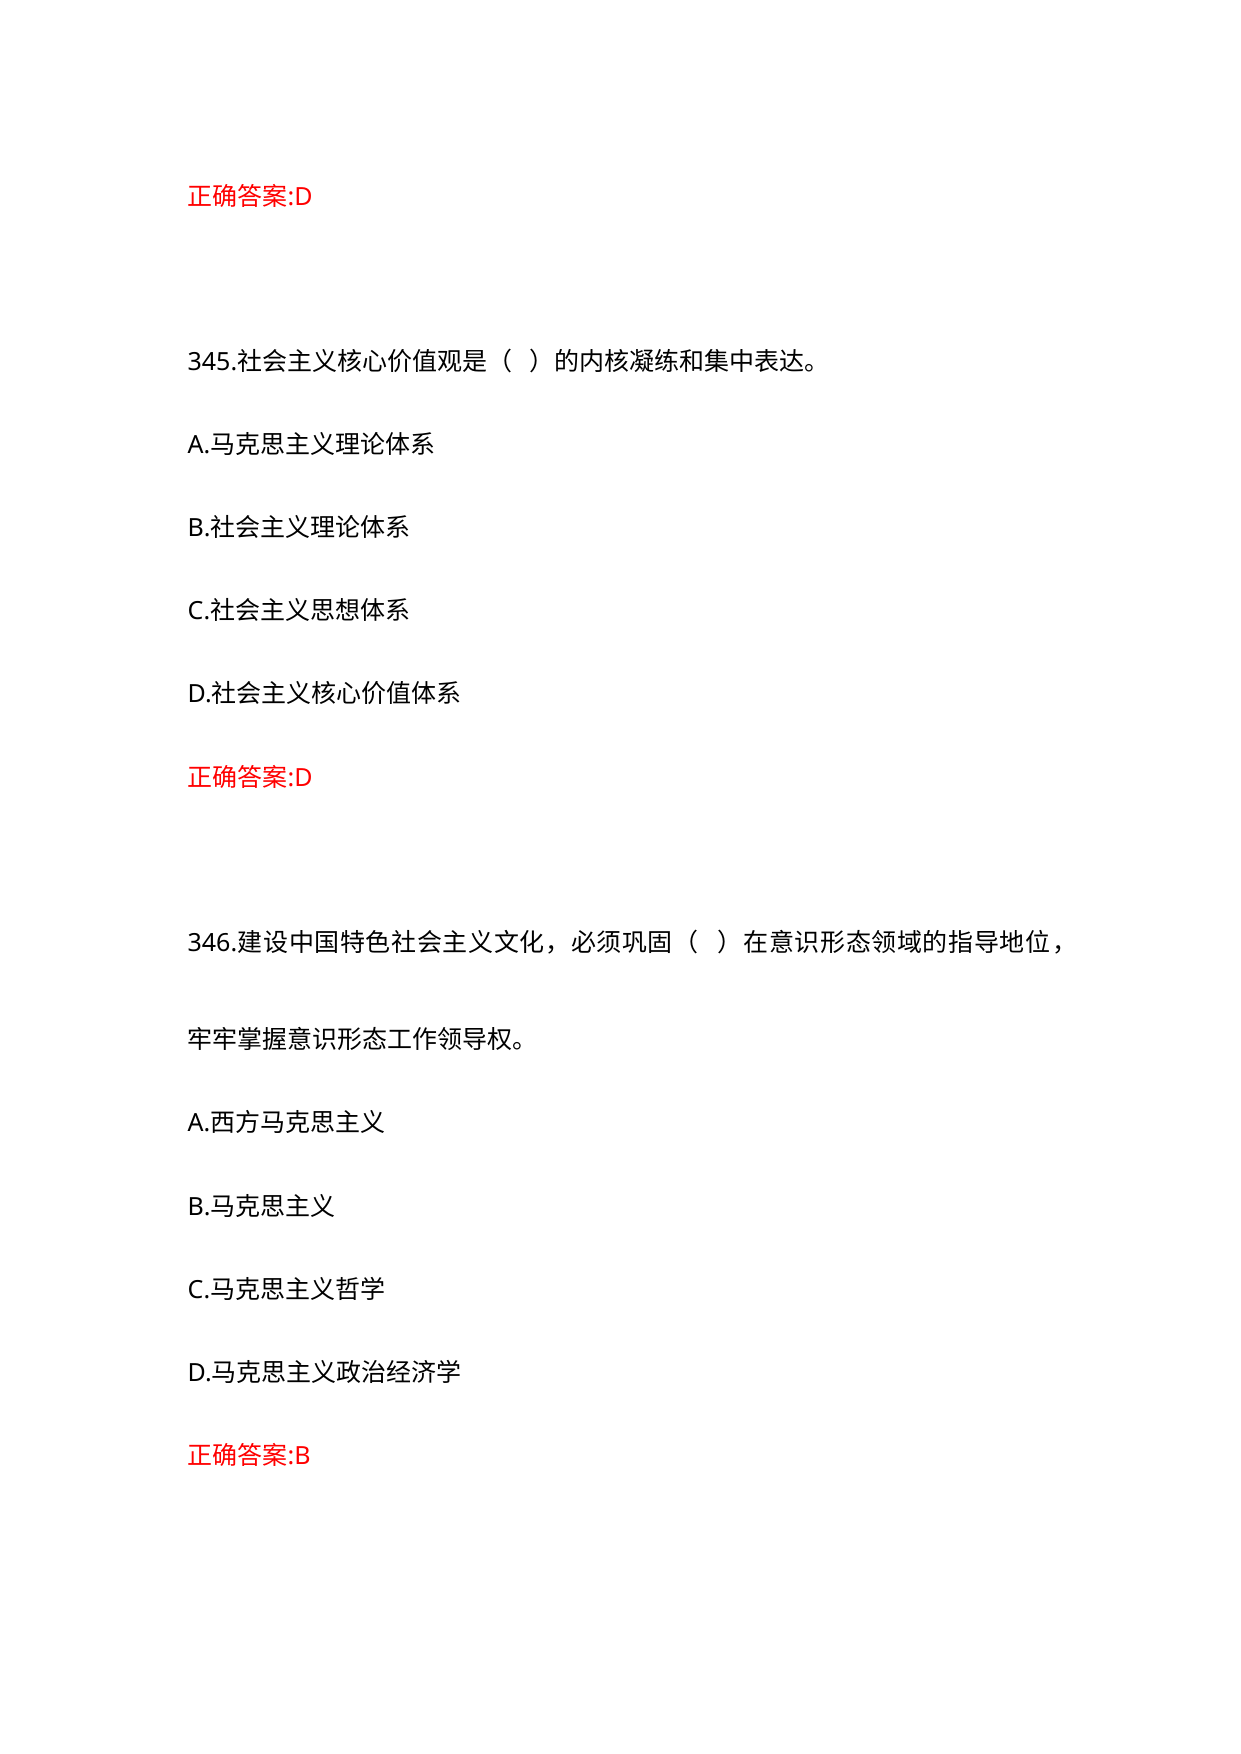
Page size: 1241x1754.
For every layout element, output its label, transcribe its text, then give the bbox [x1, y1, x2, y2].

text D.社会主义核心价值体系 [187, 659, 1053, 724]
text 345.社会主义核心价值观是（ ）的内核凝练和集中表达。 [187, 327, 1053, 392]
text A.西方马克思主义 [187, 1088, 1053, 1153]
text A.马克思主义理论体系 [187, 410, 1053, 475]
text C.社会主义思想体系 [187, 576, 1053, 641]
text B.马克思主义 [187, 1172, 1053, 1237]
text C.马克思主义哲学 [187, 1255, 1053, 1320]
text 正确答案:B [187, 1421, 1053, 1486]
text D.马克思主义政治经济学 [187, 1338, 1053, 1403]
text 正确答案:D [187, 162, 1053, 227]
text B.社会主义理论体系 [187, 493, 1053, 558]
text 346.建设中国特色社会主义文化，必须巩固（ ）在意识形态领域的指导地位，牢牢掌握意识形态工作领导权。 [187, 908, 1053, 1070]
text 正确答案:D [187, 743, 1053, 808]
